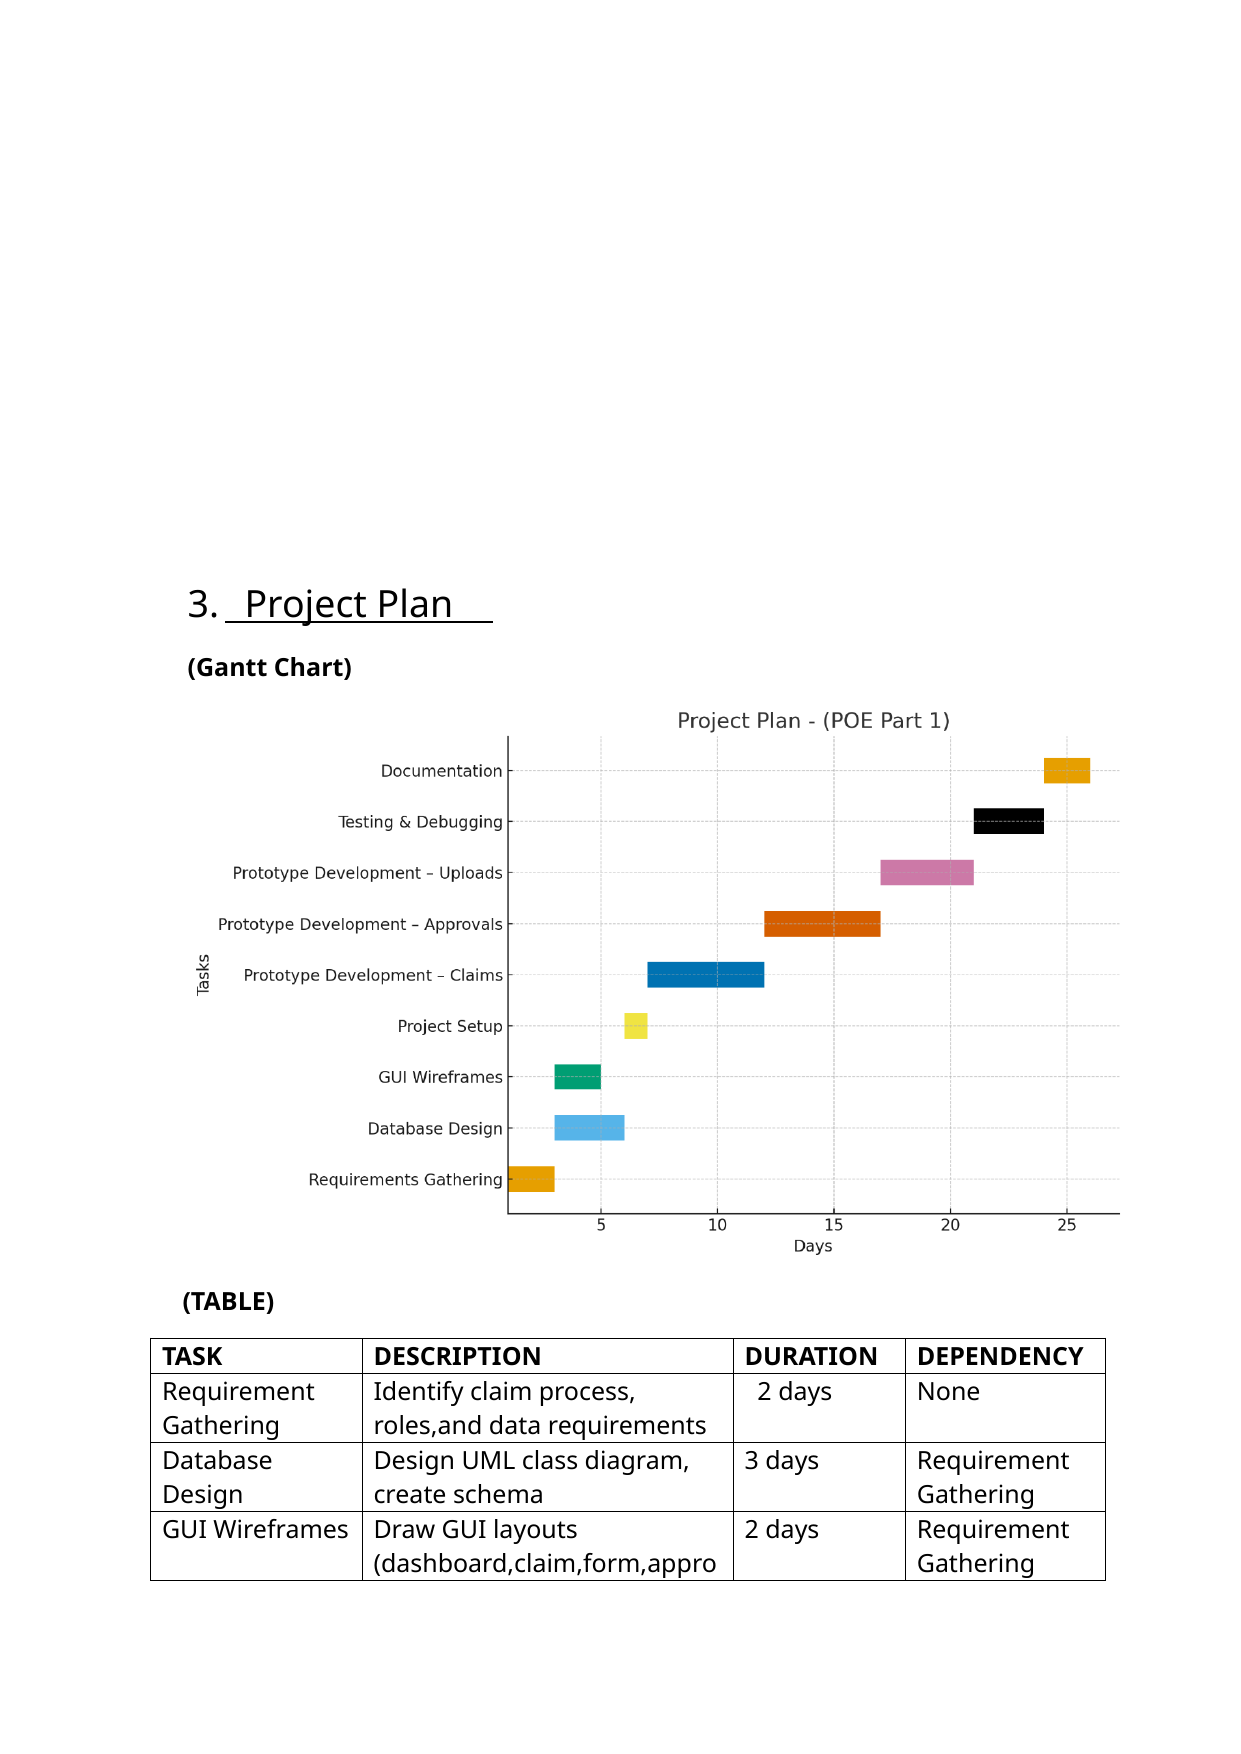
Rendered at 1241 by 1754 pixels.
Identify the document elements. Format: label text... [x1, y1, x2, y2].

text (TABLE) [150, 1284, 1090, 1318]
table_cell 2 days [734, 1374, 905, 1442]
table_header DEPENDENCY [906, 1339, 1105, 1373]
picture [187, 702, 1128, 1264]
list Project Plan [187, 577, 1090, 628]
table_cell 2 days [734, 1512, 905, 1580]
table_cell Requirement Gathering [151, 1374, 362, 1442]
table_header DESCRIPTION [363, 1339, 733, 1373]
table_cell Requirement Gathering [906, 1443, 1105, 1511]
table_cell Identify claim process, roles,and data requirements [363, 1374, 733, 1442]
table_cell Database Design [151, 1443, 362, 1511]
table_cell Design UML class diagram, create schema [363, 1443, 733, 1511]
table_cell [906, 1512, 1105, 1580]
text (Gantt Chart) [187, 649, 1090, 683]
table_cell None [906, 1374, 1105, 1442]
table_cell GUI Wireframes [151, 1512, 362, 1580]
table_header TASK [151, 1339, 362, 1373]
table_cell 3 days [734, 1443, 905, 1511]
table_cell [363, 1512, 733, 1580]
table_header DURATION [734, 1339, 905, 1373]
